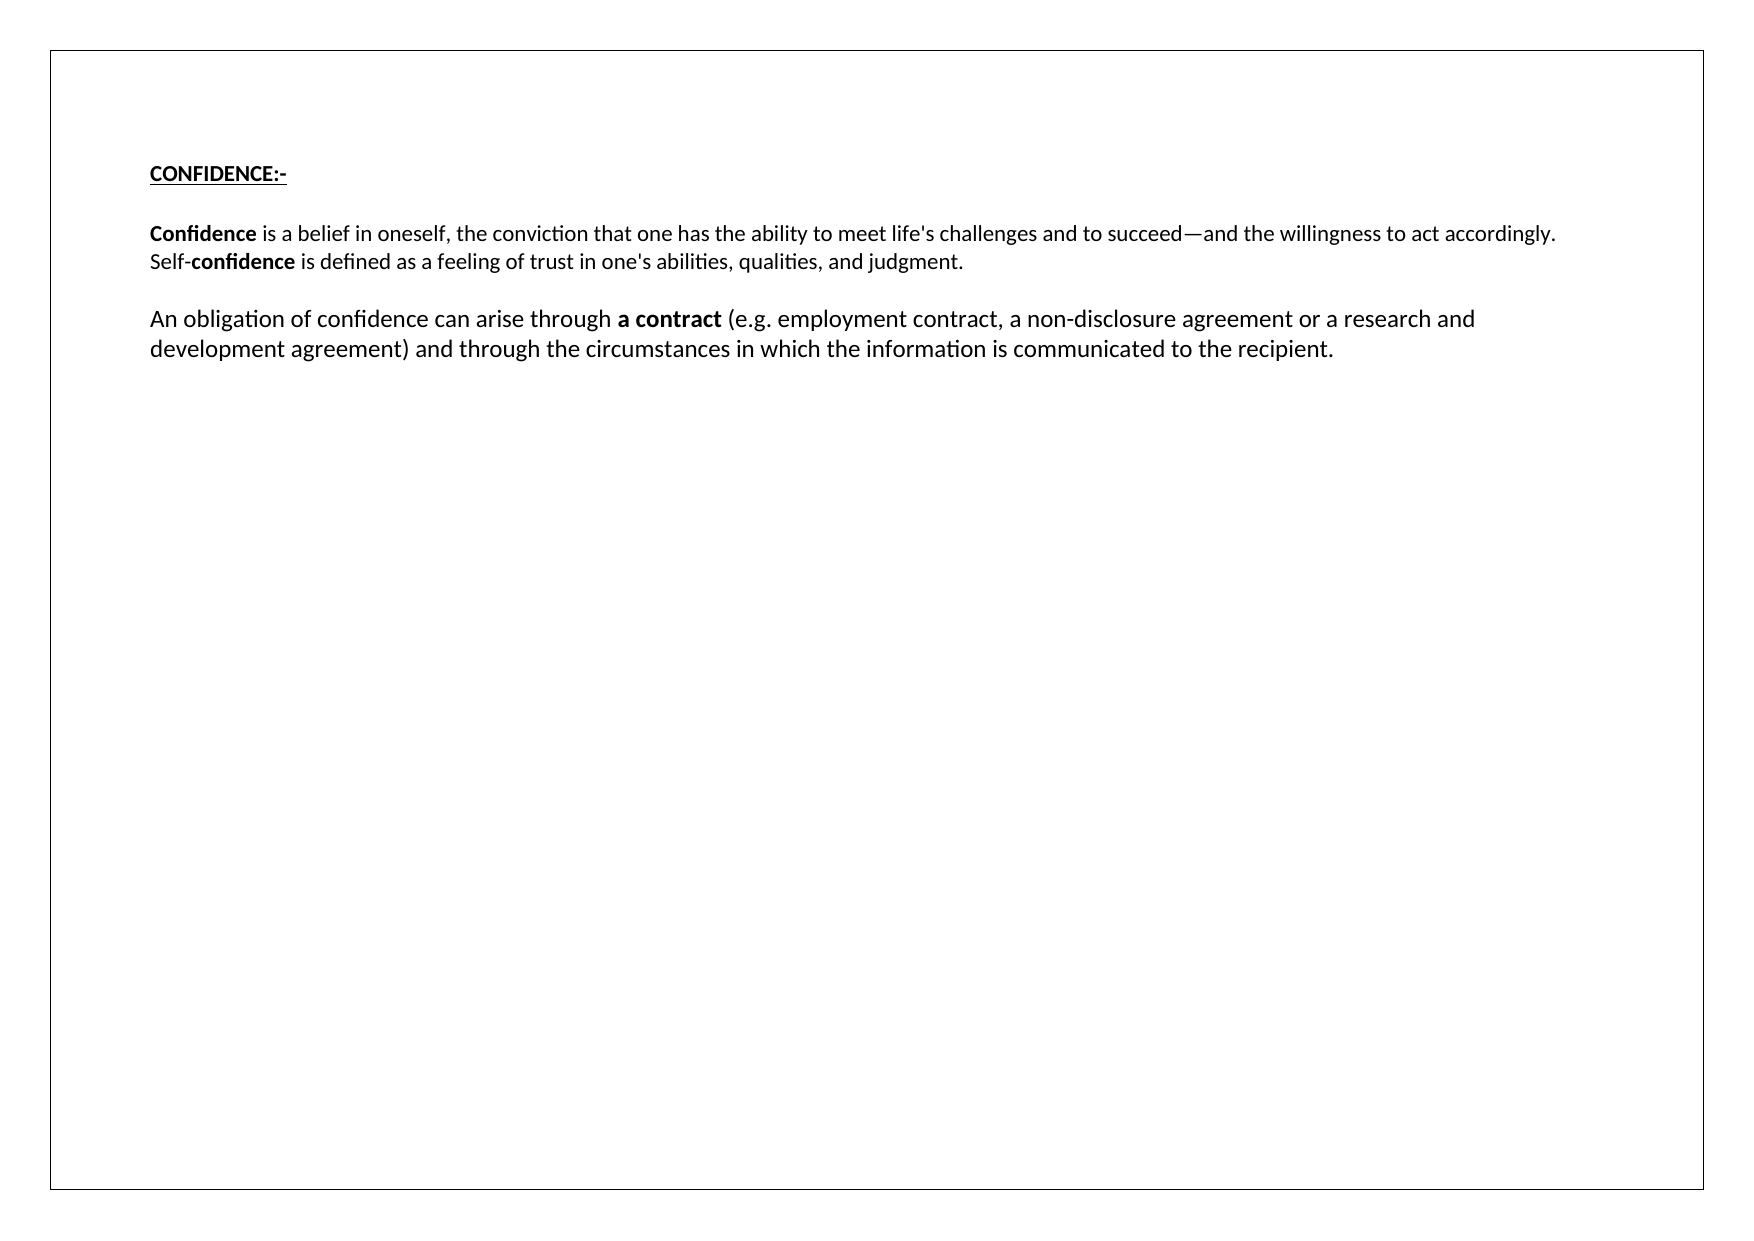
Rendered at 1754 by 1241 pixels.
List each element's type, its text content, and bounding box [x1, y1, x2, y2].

text An obligation of confidence can arise through a contract (e.g. employment contract, a non-disclosure agreement or a research and development agreement) and through the circumstances in which the information is communicated to the recipient. [150, 275, 1604, 364]
text CONFIDENCE:- [150, 150, 1604, 187]
text Confidence is a belief in oneself, the conviction that one has the ability to meet life's challenges and to succeed—and the willingness to act accordingly. Self-confidence is defined as a feeling of trust in one's abilities, qualities, and judgment. [150, 219, 1604, 275]
